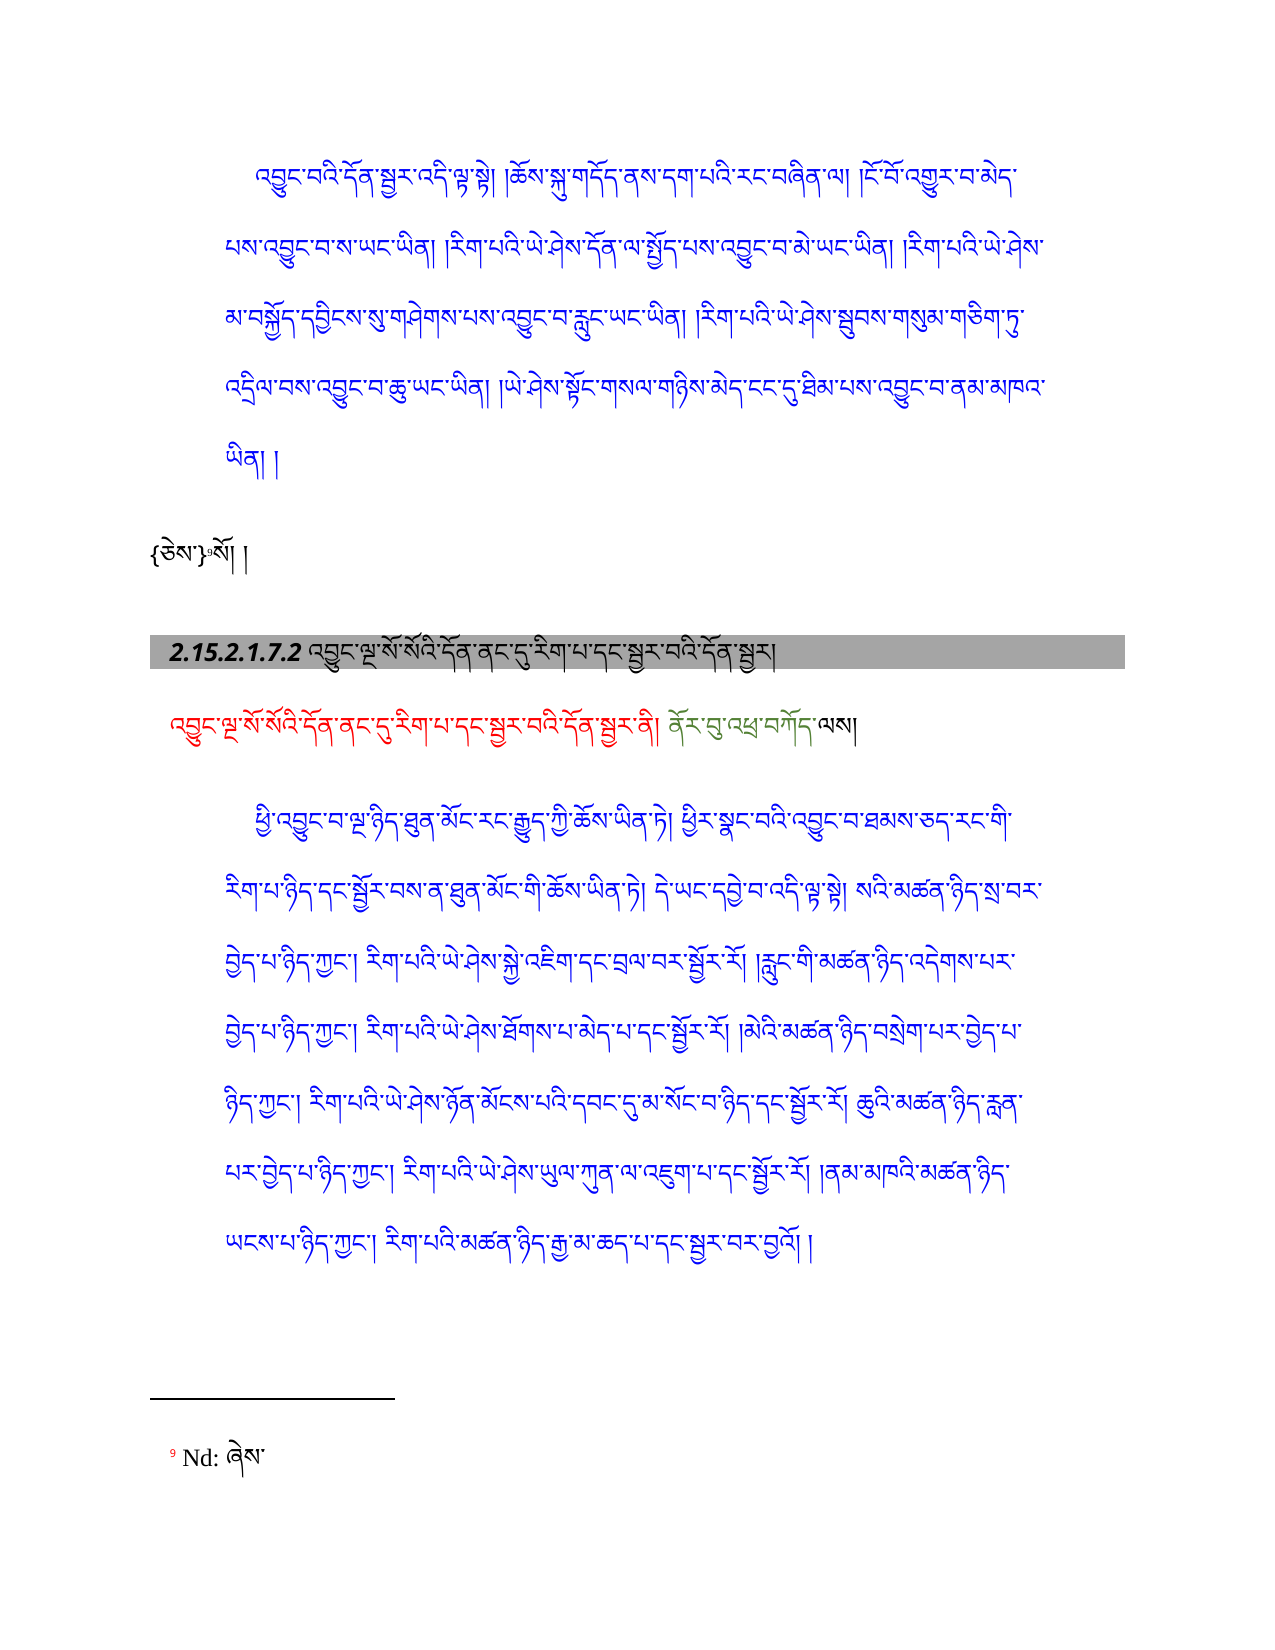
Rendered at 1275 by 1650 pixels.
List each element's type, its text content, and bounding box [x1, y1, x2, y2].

text {ཅེས་}སོ། ། [150, 527, 1125, 597]
text འབྱུང་ལྔ་སོ་སོའི་དོན་ནང་དུ་རིག་པ་དང་སྦྱར་བའི་དོན་སྦྱར་ནི། ནོར་བུ་འཕྲ་བཀོད་ལས། [150, 698, 1125, 769]
subtitle 2.15.2.1.7.2 འབྱུང་ལྔ་སོ་སོའི་དོན་ནང་དུ་རིག་པ་དང་སྦྱར་བའི་དོན་སྦྱར། [150, 635, 1125, 669]
text འབྱུང་བའི་དོན་སྦྱར་འདི་ལྟ་སྟེ། །ཆོས་སྐུ་གདོད་ནས་དག་པའི་རང་བཞིན་ལ། །ངོ་བོ་འགྱུར་བ་མེད་པས་འབྱུང་བ་ས་ཡང་ཡིན། །རིག་པའི་[page Ad-8]ཡེ་ཤེས་དོན་ལ་སྤྱོད་པས་འབྱུང་བ་མེ་ཡང་ཡིན། །རིག་པའི་ཡེ་ཤེས་མ་བསྐྱོད་དབྱིངས་སུ་གཤེགས་པས་འབྱུང་བ་རླུང་ཡང་ཡིན། །རིག་པའི་ཡེ་ཤེས་སྦུབས་གསུམ་གཅིག་ཏུ་འདྲིལ་བས་འབྱུང་བ་ཆུ་ཡང་ཡིན། །ཡེ་ཤེས་སྟོང་གསལ་གཉིས་མེད་ངང་དུ་ཐིམ་པས་འབྱུང་བ་ནམ་མཁའ་ཡིན། ། [225, 150, 1050, 502]
text ཕྱི་འབྱུང་བ་ལྔ་ཉིད་ཐུན་མོང་རང་རྒྱུད་ཀྱི་ཆོས་ཡིན་ཏེ། ཕྱིར་སྣང་བའི་འབྱུང་བ་ཐམས་ཅད་རང་གི་རིག་པ་ཉིད་དང་སྦྱོར་བས་ན་ཐུན་མོང་གི་ཆོས་ཡིན་ཏེ། དེ་ཡང་དབྱེ་བ་འདི་ལྟ་སྟེ། སའི་མཚན་ཉིད་སྲ་བར་བྱེད་[page My-272b]པ་ཉིད་ཀྱང༌། རིག་པའི་ཡེ་ཤེས་སྐྱེ་འཇིག་དང་བྲལ་བར་སྦྱོར་རོ། །རླུང་གི་མཚན་ཉིད་འདེགས་པར་བྱེད་པ་ཉིད་ཀྱང༌། རིག་པའི་ཡེ་ཤེས་ཐོགས་པ་མེད་པ་དང་སྦྱོར་རོ། །མེའི་མཚན་[110-page Dg]ཉིད་བསྲེག་པར་བྱེད་པ་ཉིད་ཀྱང༌། རིག་པའི་ཡེ་ཤེས་ཉོན་མོངས་པའི་དབང་དུ་མ་སོང་བ་ཉིད་དང་སྦྱོར་རོ། ཆུའི་མཚན་ཉིད་རླན་པར་བྱེད་པ་ཉིད་ཀྱང༌། རིག་པའི་ཡེ་ཤེས་ཡུལ་ཀུན་ལ་འཇུག་པ་དང་སྦྱོར་རོ། །ནམ་མཁའི་མཚན་ཉིད་ཡངས་པ་ཉིད་ཀྱང༌། རིག་པའི་མཚན་ཉིད་རྒྱ་མ་ཆད་པ་དང་སྦྱར་བར་བྱའོ། ། [225, 794, 1050, 1287]
